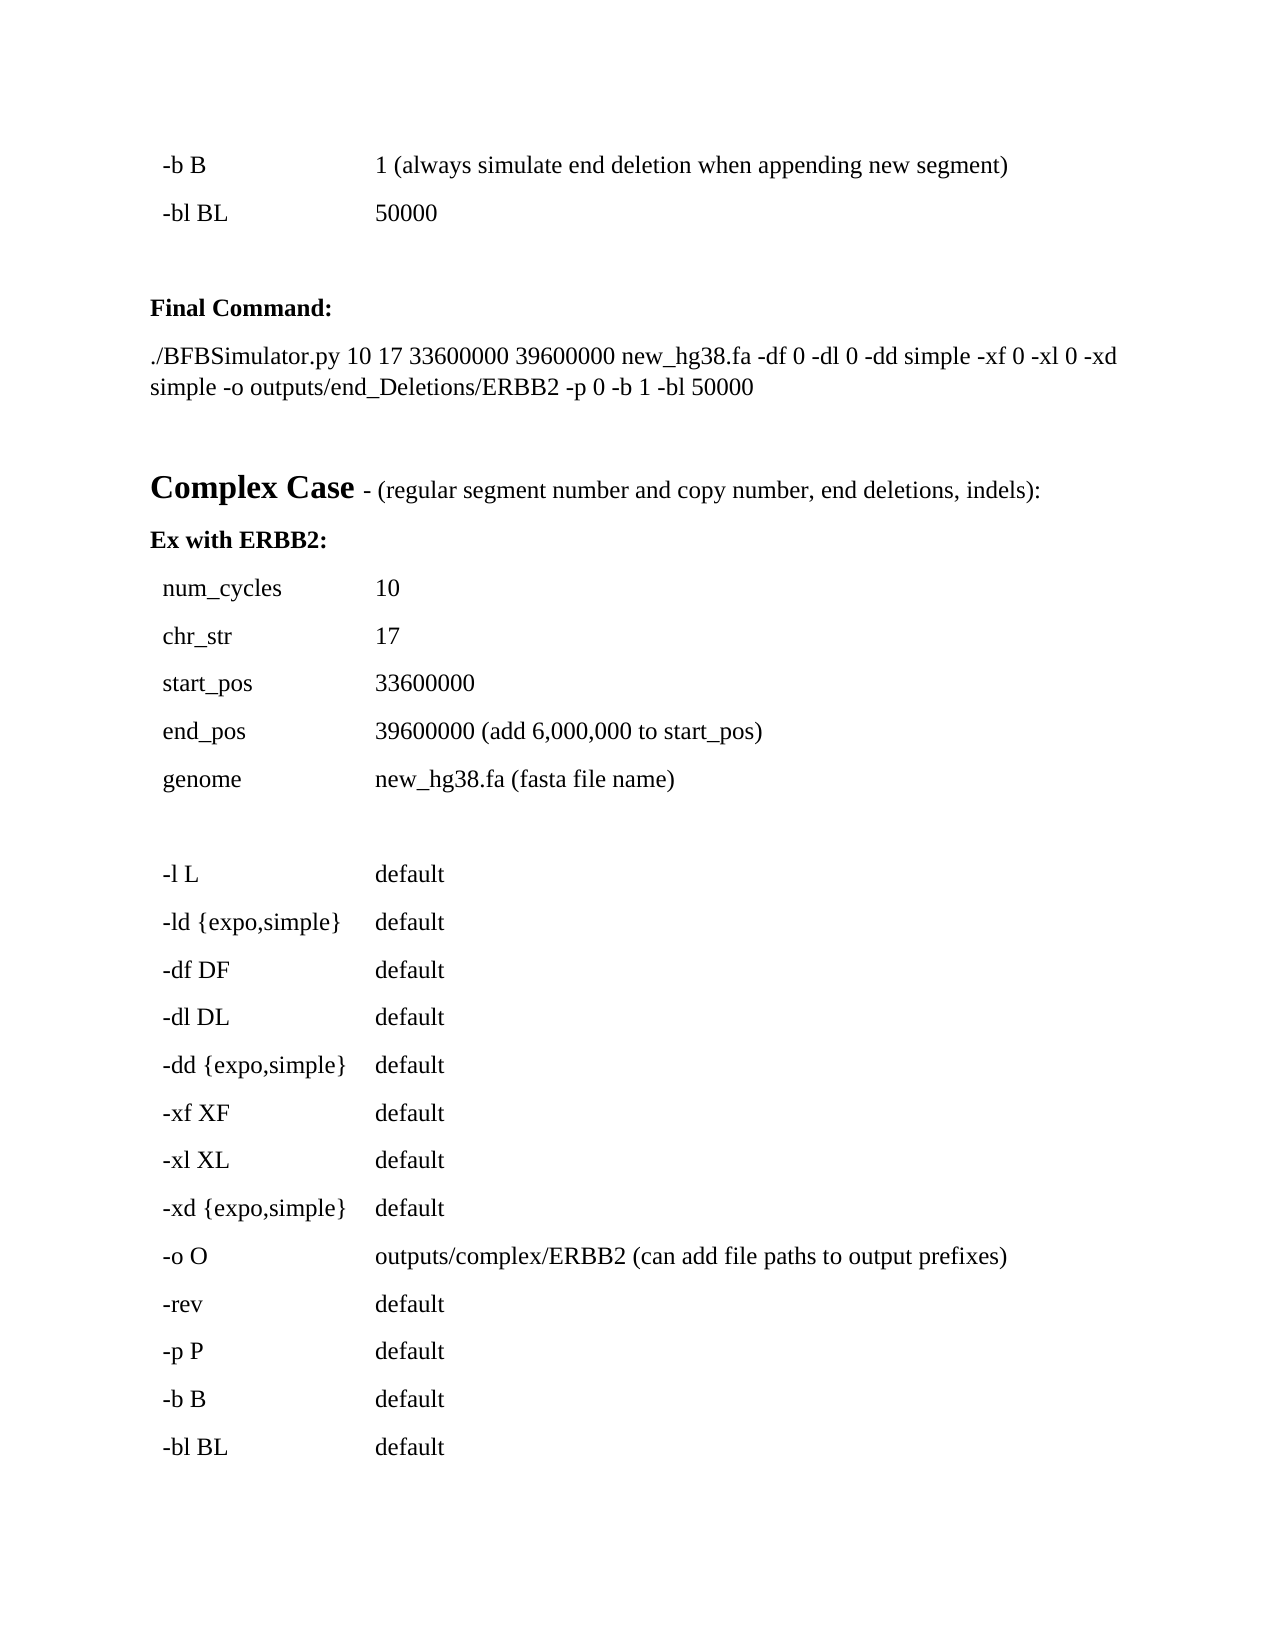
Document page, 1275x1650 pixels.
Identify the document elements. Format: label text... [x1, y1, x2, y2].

text -o O outputs/complex/ERBB2 (can add file paths to output prefixes) [150, 1241, 1125, 1270]
text -b B default [162, 1384, 1125, 1413]
text -xf XF default [150, 1098, 1125, 1127]
text -rev default [150, 1289, 1125, 1317]
text -xd {expo,simple} default [150, 1193, 1125, 1222]
text ./BFBSimulator.py 10 17 33600000 39600000 new_hg38.fa -df 0 -dl 0 -dd simple -xf 0 -xl 0 -xd simple -o outputs/end_Deletions/ERBB2 -p 0 -b 1 -bl 50000 [150, 341, 1125, 401]
text -bl BL 50000 [150, 198, 1125, 226]
text -b B 1 (always simulate end deletion when appending new segment) [162, 150, 1125, 179]
text start_pos 33600000 [150, 668, 1125, 697]
text -dd {expo,simple} default [150, 1050, 1125, 1079]
text Final Command: [150, 293, 1125, 322]
text Ex with ERBB2: [150, 525, 1125, 554]
text genome new_hg38.fa (fasta file name) [150, 764, 1125, 793]
text -l L default [150, 859, 1125, 888]
text -xl XL default [150, 1146, 1125, 1174]
text chr_str 17 [150, 621, 1125, 649]
text -dl DL default [150, 1002, 1125, 1031]
text end_pos 39600000 (add 6,000,000 to start_pos) [162, 716, 1125, 745]
text -df DF default [150, 955, 1125, 983]
text num_cycles 10 [150, 573, 1125, 602]
text Complex Case - (regular segment number and copy number, end deletions, indels): [150, 467, 1125, 506]
text -p P default [162, 1336, 1125, 1365]
text -ld {expo,simple} default [150, 907, 1125, 936]
text -bl BL default [150, 1432, 1125, 1461]
